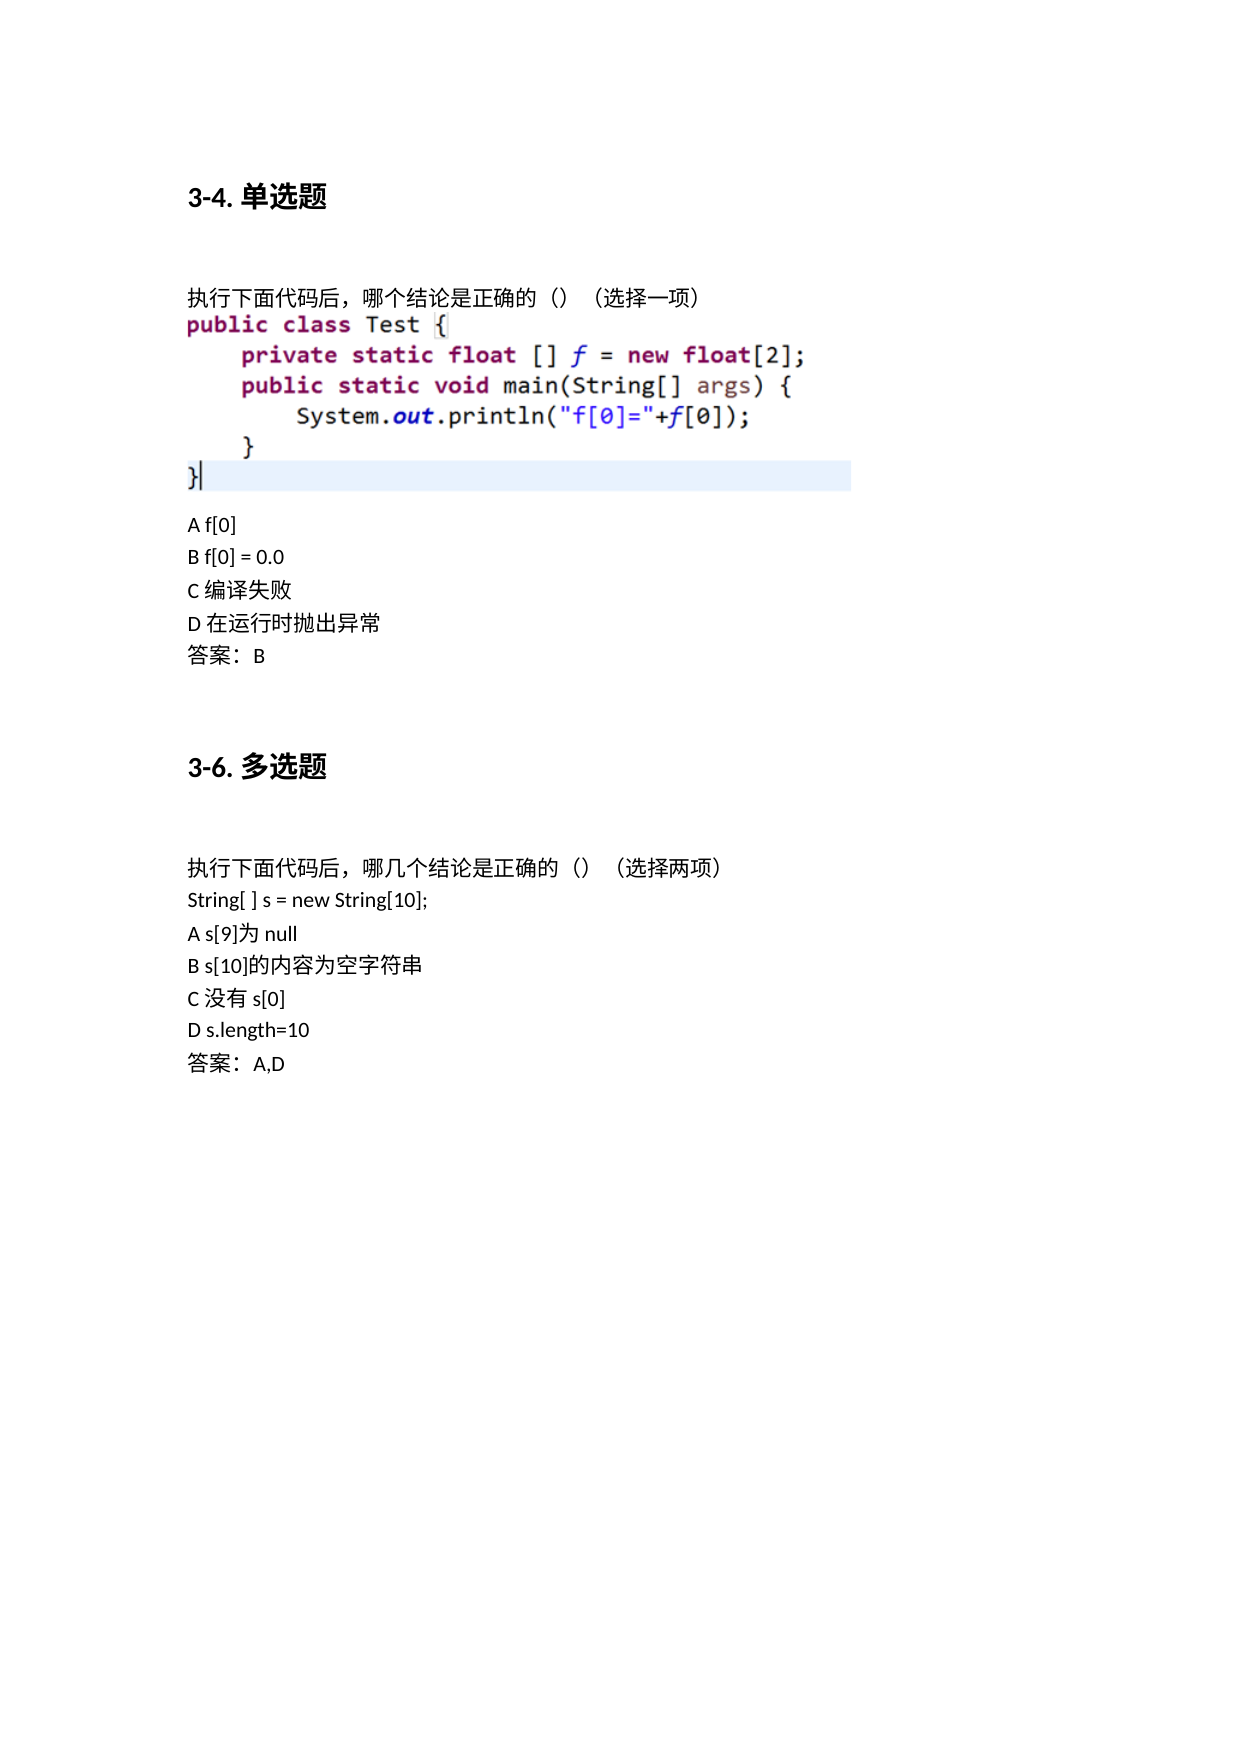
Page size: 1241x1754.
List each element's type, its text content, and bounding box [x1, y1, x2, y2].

text D s.length=10 [187, 1013, 1053, 1046]
text D 在运行时抛出异常 [187, 605, 1053, 638]
text String[ ] s = new String[10]; [187, 883, 1053, 916]
text A s[9]为null [187, 916, 1053, 948]
text B f[0] = 0.0 [187, 540, 1053, 573]
text C 没有s[0] [187, 981, 1053, 1013]
text 执行下面代码后，哪几个结论是正确的（）（选择两项） [187, 851, 1053, 883]
subtitle 3-6. 多选题 [187, 732, 1053, 797]
text 答案：A,D [187, 1046, 1053, 1078]
text 执行下面代码后，哪个结论是正确的（）（选择一项） [187, 280, 1053, 313]
subtitle 3-4. 单选题 [187, 162, 1053, 227]
text A f[0] [187, 508, 1053, 540]
picture [187, 312, 852, 498]
text C 编译失败 [187, 573, 1053, 605]
text B s[10]的内容为空字符串 [187, 948, 1053, 981]
text 答案：B [187, 638, 1053, 670]
